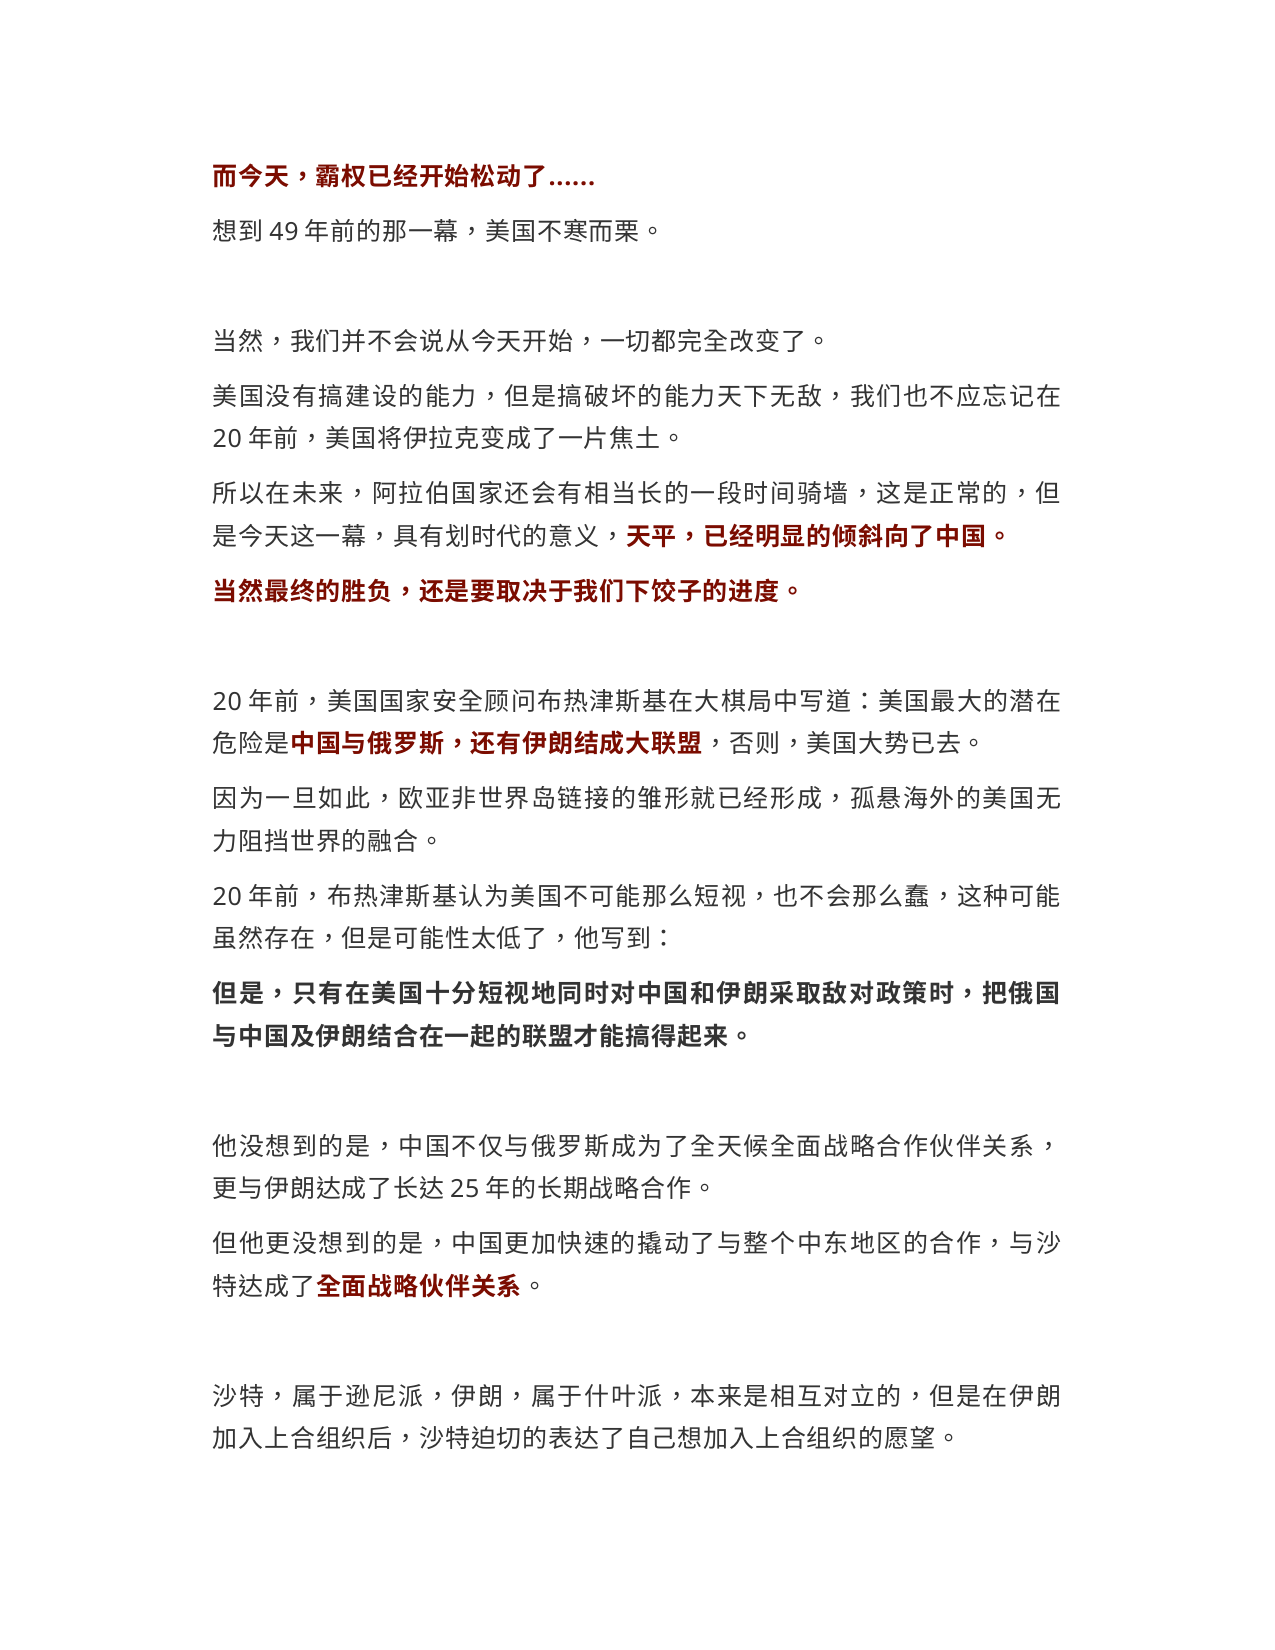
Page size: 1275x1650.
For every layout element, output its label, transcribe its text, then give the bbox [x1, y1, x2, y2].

text 但是，只有在美国十分短视地同时对中国和伊朗采取敌对政策时，把俄国与中国及伊朗结合在一起的联盟才能搞得起来。 [212, 967, 1062, 1052]
text 所以在未来，阿拉伯国家还会有相当长的一段时间骑墙，这是正常的，但是今天这一幕，具有划时代的意义，天平，已经明显的倾斜向了中国。 [212, 467, 1062, 552]
text 20年前，布热津斯基认为美国不可能那么短视，也不会那么蠢，这种可能虽然存在，但是可能性太低了，他写到： [212, 870, 1062, 955]
text 但他更没想到的是，中国更加快速的撬动了与整个中东地区的合作，与沙特达成了全面战略伙伴关系。 [212, 1217, 1062, 1302]
text 20年前，美国国家安全顾问布热津斯基在大棋局中写道：美国最大的潜在危险是中国与俄罗斯，还有伊朗结成大联盟，否则，美国大势已去。 [212, 675, 1062, 760]
text 美国没有搞建设的能力，但是搞破坏的能力天下无敌，我们也不应忘记在20年前，美国将伊拉克变成了一片焦土。 [212, 370, 1062, 455]
text 当然最终的胜负，还是要取决于我们下饺子的进度。 [212, 565, 1062, 607]
text 他没想到的是，中国不仅与俄罗斯成为了全天候全面战略合作伙伴关系，更与伊朗达成了长达25年的长期战略合作。 [212, 1120, 1062, 1205]
text 当然，我们并不会说从今天开始，一切都完全改变了。 [212, 315, 1062, 357]
text 沙特，属于逊尼派，伊朗，属于什叶派，本来是相互对立的，但是在伊朗加入上合组织后，沙特迫切的表达了自己想加入上合组织的愿望。 [212, 1370, 1062, 1455]
text 而今天，霸权已经开始松动了...... [212, 150, 1062, 192]
text 想到49年前的那一幕，美国不寒而栗。 [212, 205, 1062, 247]
text 因为一旦如此，欧亚非世界岛链接的雏形就已经形成，孤悬海外的美国无力阻挡世界的融合。 [212, 772, 1062, 857]
